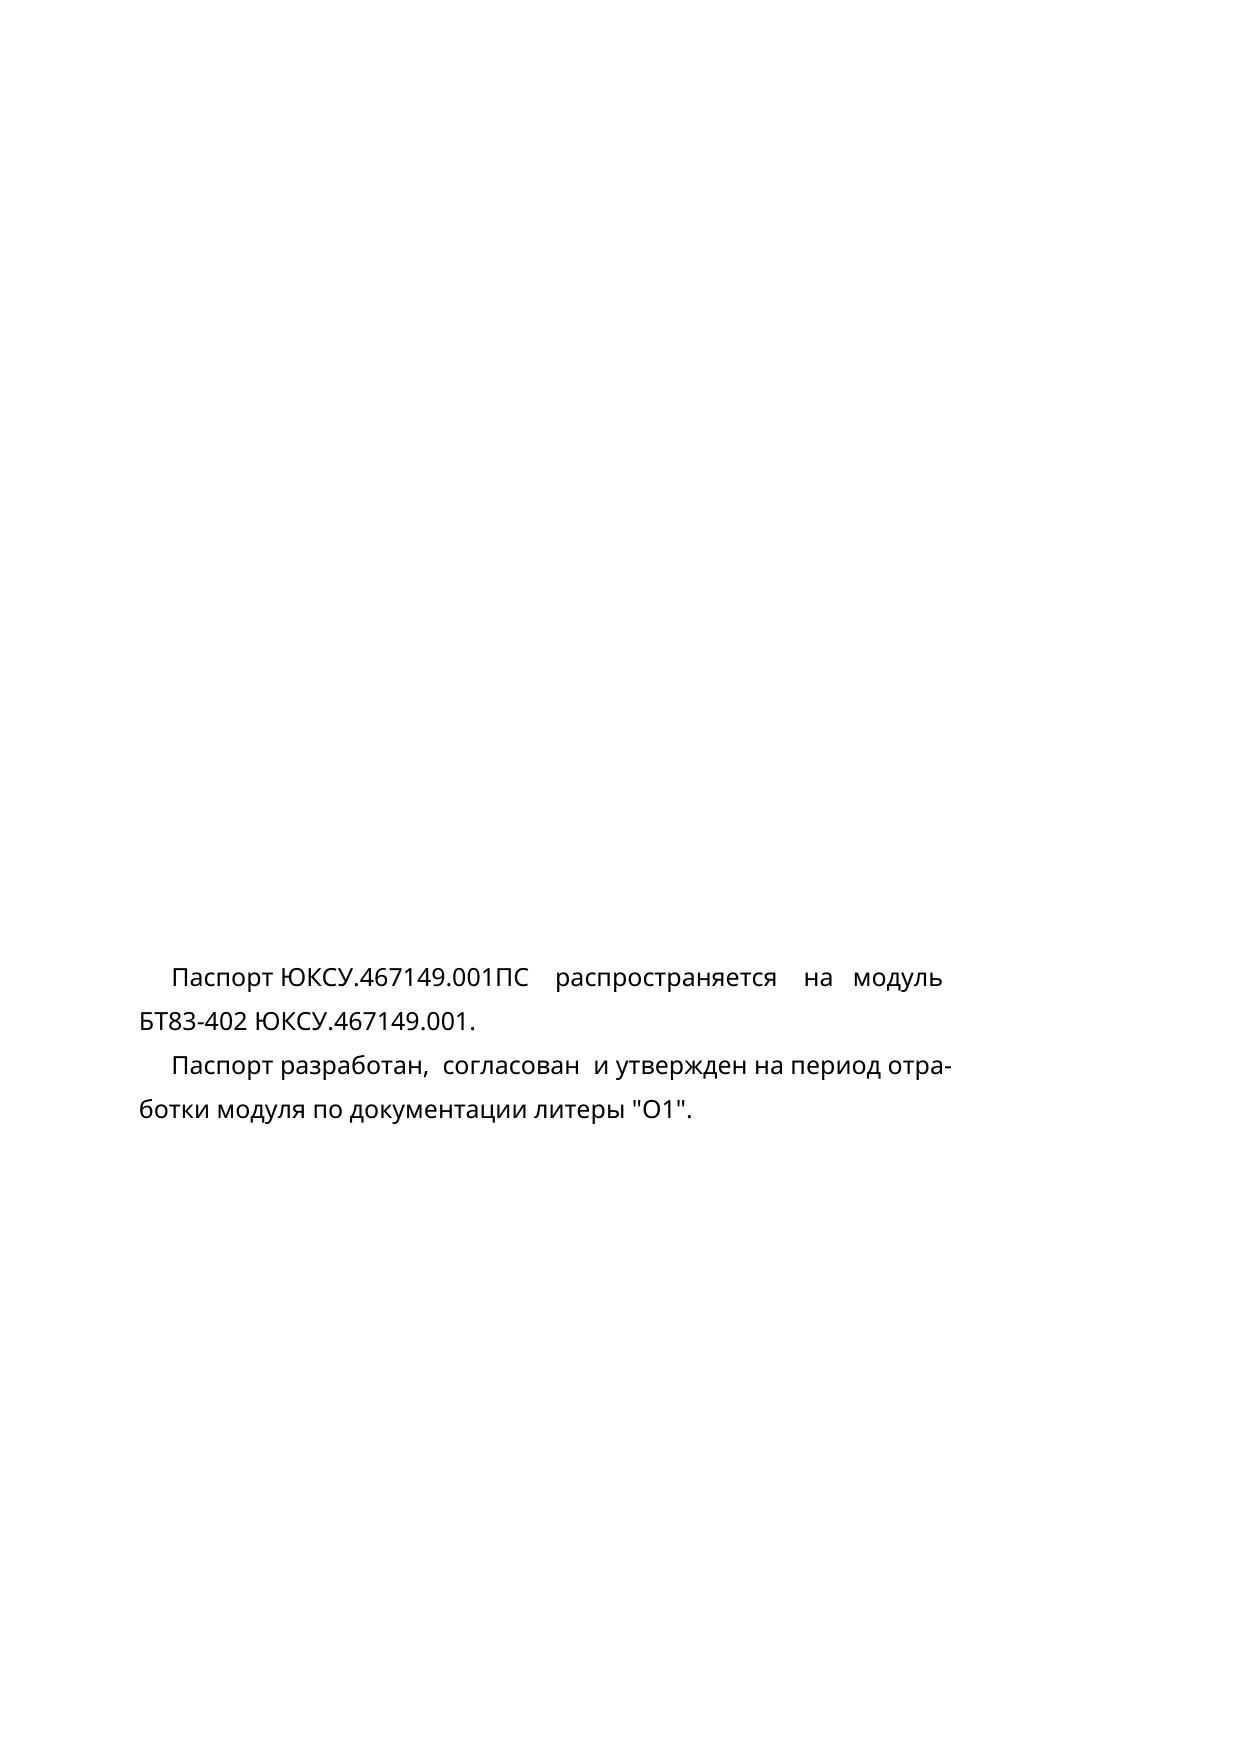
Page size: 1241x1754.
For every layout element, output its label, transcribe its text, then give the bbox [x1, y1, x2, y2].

text БТ83-402 ЮКСУ.467149.001. [139, 1003, 1193, 1038]
text Паспорт разработан, согласован и утвержден на период отра- [139, 1048, 1193, 1082]
text Паспорт ЮКСУ.467149.001ПС распространяется на модуль [139, 959, 1193, 993]
text ботки модуля по документации литеры "О1". [139, 1092, 1193, 1126]
